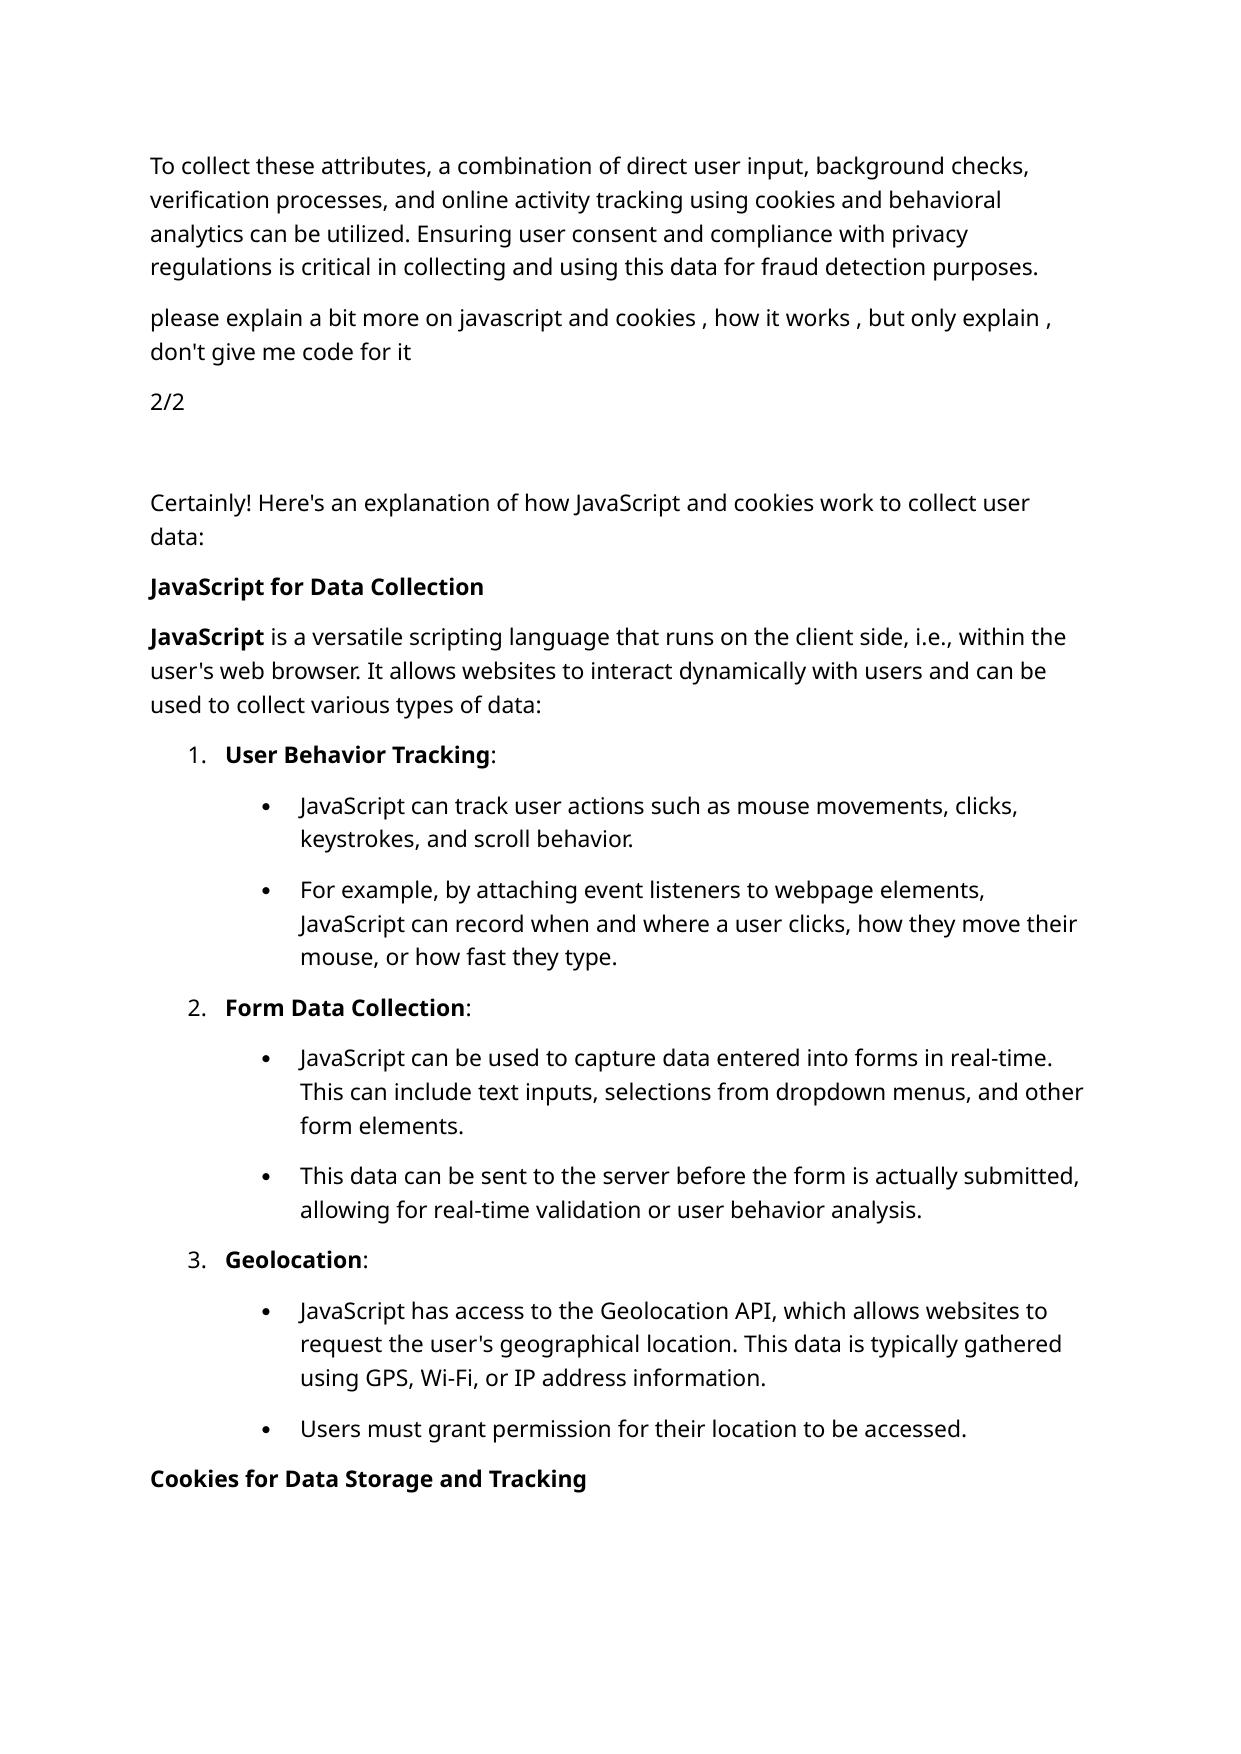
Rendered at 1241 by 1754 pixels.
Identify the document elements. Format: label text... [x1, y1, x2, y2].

list Geolocation: [187, 1244, 1090, 1275]
list JavaScript can track user actions such as mouse movements, clicks, keystrokes, and scroll behavior. [262, 789, 1090, 854]
list For example, by attaching event listeners to webpage elements, JavaScript can record when and where a user clicks, how they move their mouse, or how fast they type. [262, 874, 1090, 972]
text Cookies for Data Storage and Tracking [150, 1463, 1090, 1494]
text To collect these attributes, a combination of direct user input, background checks, verification processes, and online activity tracking using cookies and behavioral analytics can be utilized. Ensuring user consent and compliance with privacy regulations is critical in collecting and using this data for fraud detection purposes. [150, 150, 1090, 282]
list Form Data Collection: [187, 992, 1090, 1023]
text 2/2 [150, 386, 1090, 417]
text JavaScript is a versatile scripting language that runs on the client side, i.e., within the user's web browser. It allows websites to interact dynamically with users and can be used to collect various types of data: [150, 621, 1090, 720]
text JavaScript for Data Collection [150, 571, 1090, 602]
text please explain a bit more on javascript and cookies , how it works , but only explain , don't give me code for it [150, 302, 1090, 367]
list User Behavior Tracking: [187, 739, 1090, 770]
list JavaScript can be used to capture data entered into forms in real-time. This can include text inputs, selections from dropdown menus, and other form elements. [262, 1042, 1090, 1141]
text Certainly! Here's an explanation of how JavaScript and cookies work to collect user data: [150, 487, 1090, 552]
list Users must grant permission for their location to be accessed. [262, 1412, 1090, 1444]
list This data can be sent to the server before the form is actually submitted, allowing for real-time validation or user behavior analysis. [262, 1160, 1090, 1225]
list JavaScript has access to the Geolocation API, which allows websites to request the user's geographical location. This data is typically gathered using GPS, Wi-Fi, or IP address information. [262, 1294, 1090, 1393]
